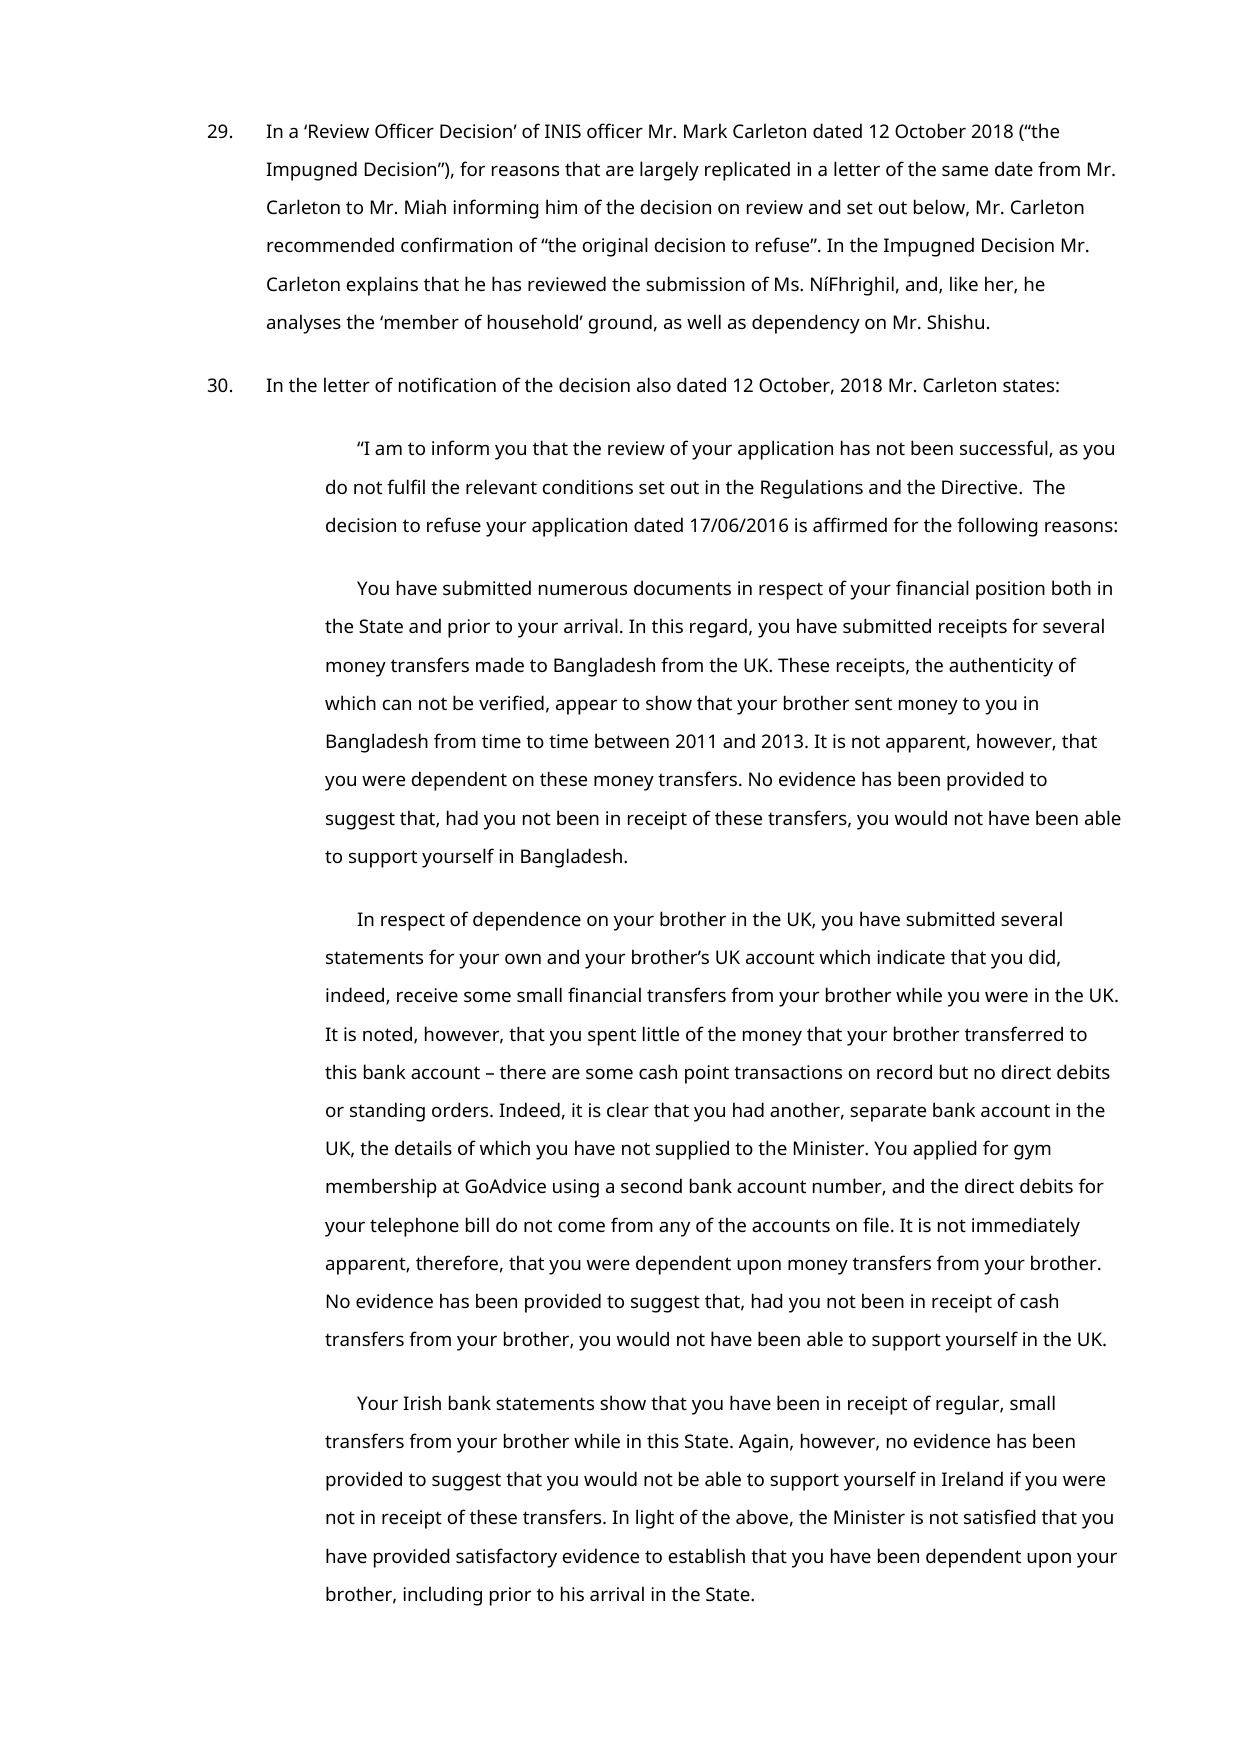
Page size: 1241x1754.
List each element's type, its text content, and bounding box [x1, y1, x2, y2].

text You have submitted numerous documents in respect of your financial position both in the State and prior to your arrival. In this regard, you have submitted receipts for several money transfers made to Bangladesh from the UK. These receipts, the authenticity of which can not be verified, appear to show that your brother sent money to you in Bangladesh from time to time between 2011 and 2013. It is not apparent, however, that you were dependent on these money transfers. No evidence has been provided to suggest that, had you not been in receipt of these transfers, you would not have been able to support yourself in Bangladesh. [266, 575, 1122, 868]
text In respect of dependence on your brother in the UK, you have submitted several statements for your own and your brother’s UK account which indicate that you did, indeed, receive some small financial transfers from your brother while you were in the UK. It is noted, however, that you spent little of the money that your brother transferred to this bank account – there are some cash point transactions on record but no direct debits or standing orders. Indeed, it is clear that you had another, separate bank account in the UK, the details of which you have not supplied to the Minister. You applied for gym membership at GoAdvice using a second bank account number, and the direct debits for your telephone bill do not come from any of the accounts on file. It is not immediately apparent, therefore, that you were dependent upon money transfers from your brother. No evidence has been provided to suggest that, had you not been in receipt of cash transfers from your brother, you would not have been able to support yourself in the UK. [266, 906, 1122, 1352]
text “I am to inform you that the review of your application has not been successful, as you do not fulfil the relevant conditions set out in the Regulations and the Directive. The decision to refuse your application dated 17/06/2016 is affirmed for the following reasons: [266, 436, 1122, 538]
text 30. In the letter of notification of the decision also dated 12 October, 2018 Mr. Carleton states: [207, 372, 1122, 398]
text Your Irish bank statements show that you have been in receipt of regular, small transfers from your brother while in this State. Again, however, no evidence has been provided to suggest that you would not be able to support yourself in Ireland if you were not in receipt of these transfers. In light of the above, the Minister is not satisfied that you have provided satisfactory evidence to establish that you have been dependent upon your brother, including prior to his arrival in the State. [266, 1390, 1122, 1607]
text 29. In a ‘Review Officer Decision’ of INIS officer Mr. Mark Carleton dated 12 October 2018 (“the Impugned Decision”), for reasons that are largely replicated in a letter of the same date from Mr. Carleton to Mr. Miah informing him of the decision on review and set out below, Mr. Carleton recommended confirmation of “the original decision to refuse”. In the Impugned Decision Mr. Carleton explains that he has reviewed the submission of Ms. NíFhrighil, and, like her, he analyses the ‘member of household’ ground, as well as dependency on Mr. Shishu. [207, 118, 1122, 335]
